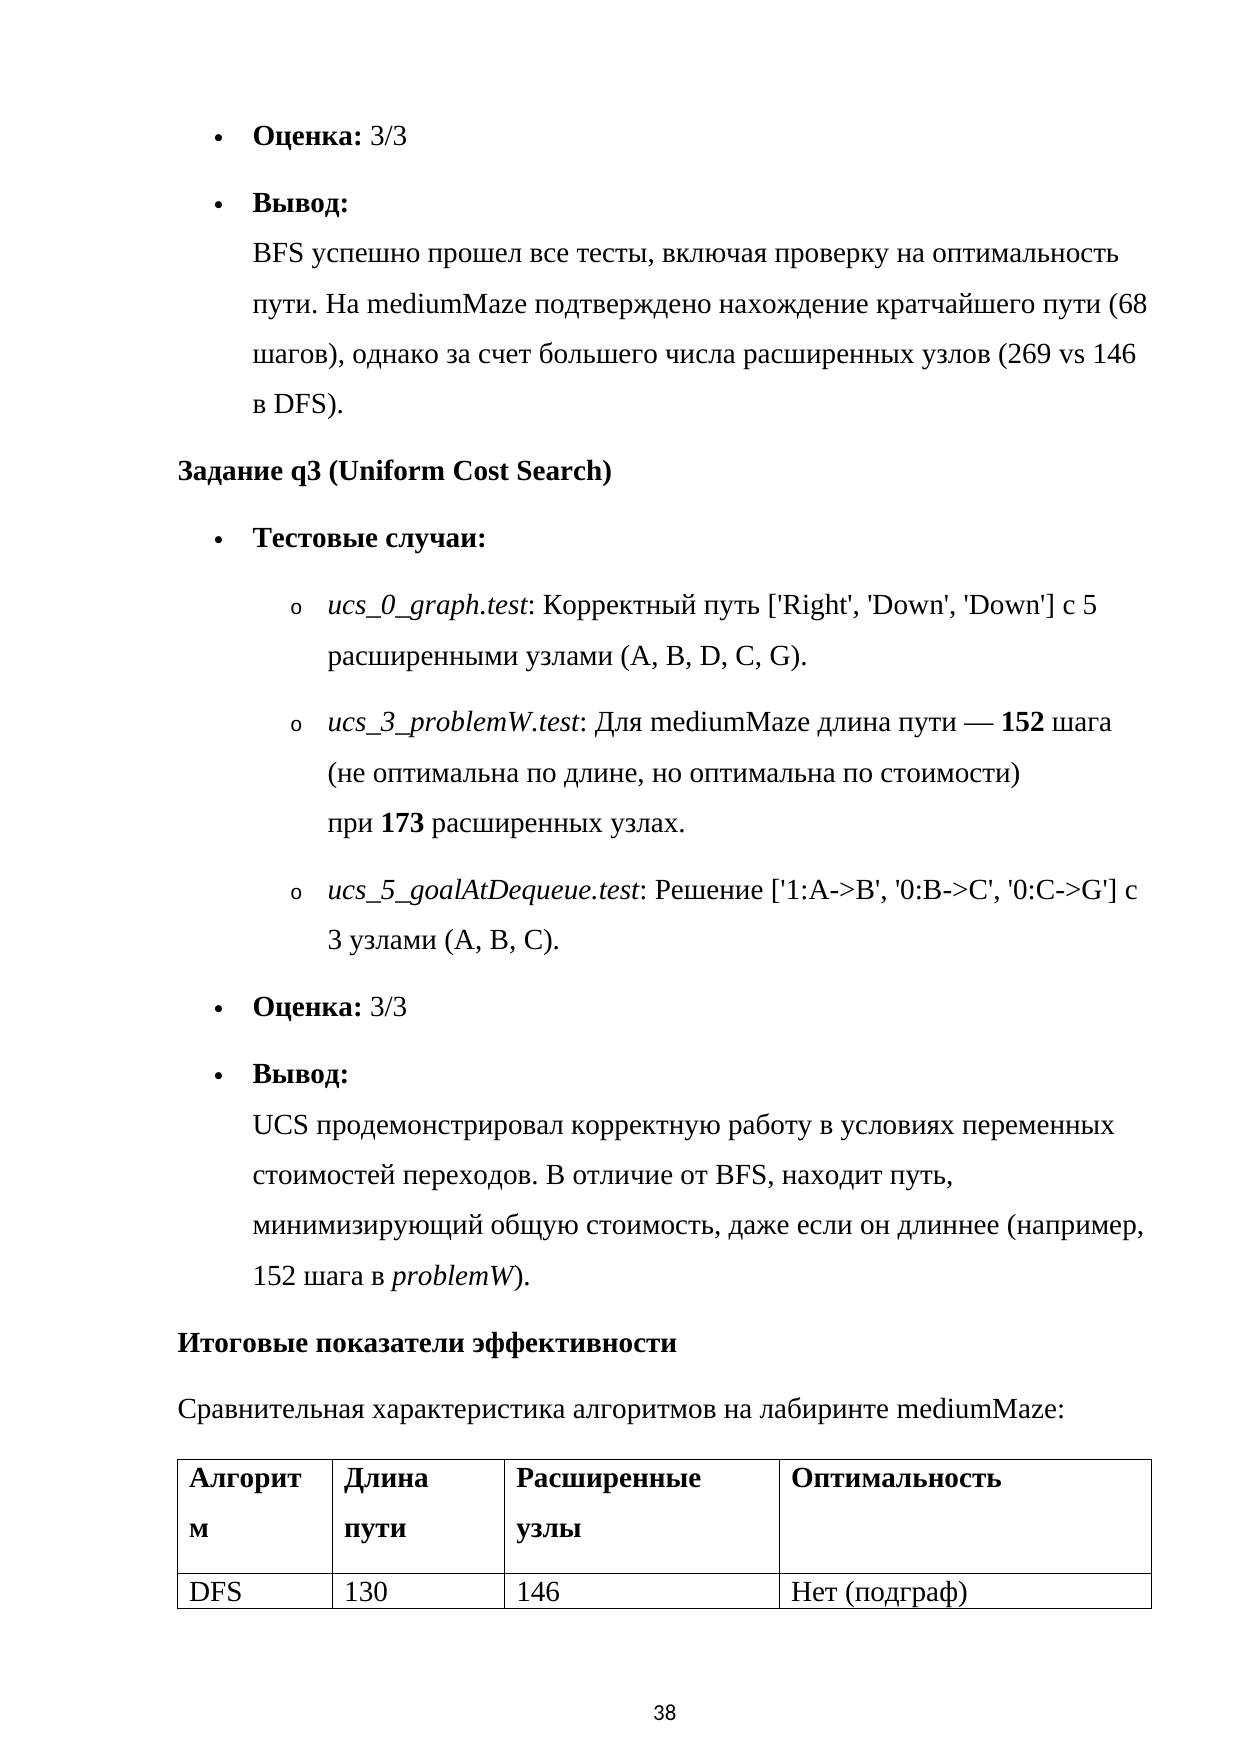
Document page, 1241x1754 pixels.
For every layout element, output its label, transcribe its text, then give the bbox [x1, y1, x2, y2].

list ucs_5_goalAtDequeue.test: Решение ['1:A->B', '0:B->C', '0:C->G'] с 3 узлами (A, B, C). [290, 872, 1152, 956]
list Вывод: UCS продемонстрировал корректную работу в условиях переменных стоимостей переходов. В отличие от BFS, находит путь, минимизирующий общую стоимость, даже если он длиннее (например, 152 шага в problemW). [215, 1056, 1152, 1291]
table_header Алгоритм [178, 1460, 332, 1573]
table_cell 130 [333, 1574, 504, 1608]
text Итоговые показатели эффективности [177, 1325, 1152, 1358]
list Оценка: 3/3 [215, 118, 1152, 152]
table_cell Нет (подграф) [780, 1574, 1151, 1608]
list ucs_0_graph.test: Корректный путь ['Right', 'Down', 'Down'] с 5 расширенными узлами (A, B, D, C, G). [290, 587, 1152, 671]
list ucs_3_problemW.test: Для mediumMaze длина пути — 152 шага (не оптимальна по длине, но оптимальна по стоимости) при 173 расширенных узлах. [290, 704, 1152, 839]
list Оценка: 3/3 [215, 989, 1152, 1023]
table_header Оптимальность [780, 1460, 1151, 1573]
table_header Длина пути [333, 1460, 504, 1573]
table_header Расширенные узлы [505, 1460, 779, 1573]
text Задание q3 (Uniform Cost Search) [177, 453, 1152, 487]
list Вывод: BFS успешно прошел все тесты, включая проверку на оптимальность пути. На mediumMaze подтверждено нахождение кратчайшего пути (68 шагов), однако за счет большего числа расширенных узлов (269 vs 146 в DFS). [215, 185, 1152, 420]
table_cell 146 [505, 1574, 779, 1608]
list Тестовые случаи: [215, 520, 1152, 554]
table_cell DFS [178, 1574, 332, 1608]
text Сравнительная характеристика алгоритмов на лабиринте mediumMaze: [177, 1392, 1152, 1425]
